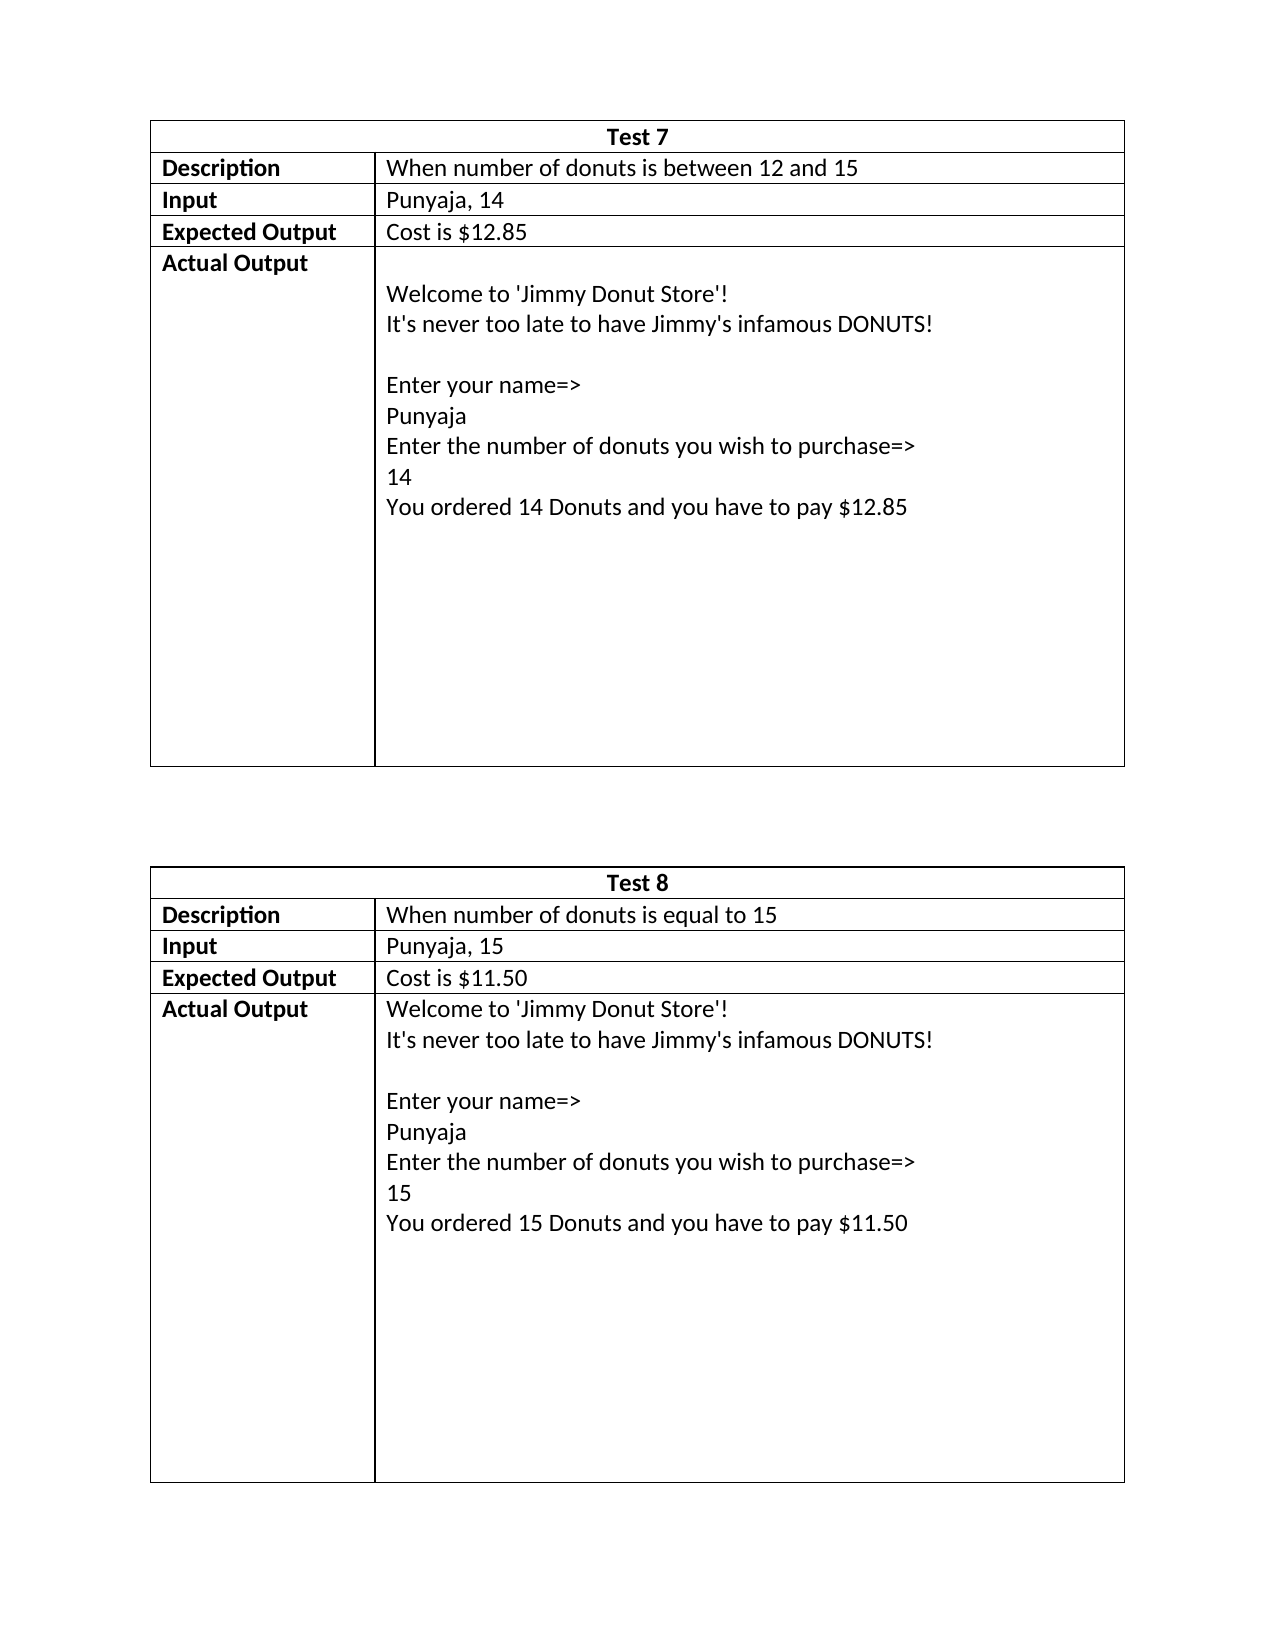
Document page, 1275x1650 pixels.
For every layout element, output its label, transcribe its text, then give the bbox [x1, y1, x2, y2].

table_cell When number of donuts is between 12 and 15 [376, 153, 1124, 183]
table_cell Punyaja, 15 [376, 931, 1124, 961]
table_cell Expected Output [151, 962, 374, 993]
table_header Test 8 [151, 868, 1124, 898]
table_header Test 7 [151, 121, 1124, 152]
table_cell Welcome to 'Jimmy Donut Store'! It's never too late to have Jimmy's infamous DONUTS! Enter your name=> Punyaja Enter the number of donuts you wish to purchase=> 15 You ordered 15 Donuts and you have to pay $11.50 [376, 994, 1124, 1482]
table_cell Expected Output [151, 216, 374, 246]
table_cell Cost is $11.50 [376, 962, 1124, 993]
table_cell Welcome to 'Jimmy Donut Store'! It's never too late to have Jimmy's infamous DONUTS! Enter your name=> Punyaja Enter the number of donuts you wish to purchase=> 14 You ordered 14 Donuts and you have to pay $12.85 [376, 247, 1124, 766]
table_cell Cost is $12.85 [376, 216, 1124, 246]
table_cell Actual Output [151, 994, 374, 1482]
table_cell Description [151, 899, 374, 929]
table_cell Input [151, 184, 374, 215]
table_cell Input [151, 931, 374, 961]
table_cell Description [151, 153, 374, 183]
table_cell Actual Output [151, 247, 374, 766]
table_cell When number of donuts is equal to 15 [376, 899, 1124, 929]
table_cell Punyaja, 14 [376, 184, 1124, 215]
